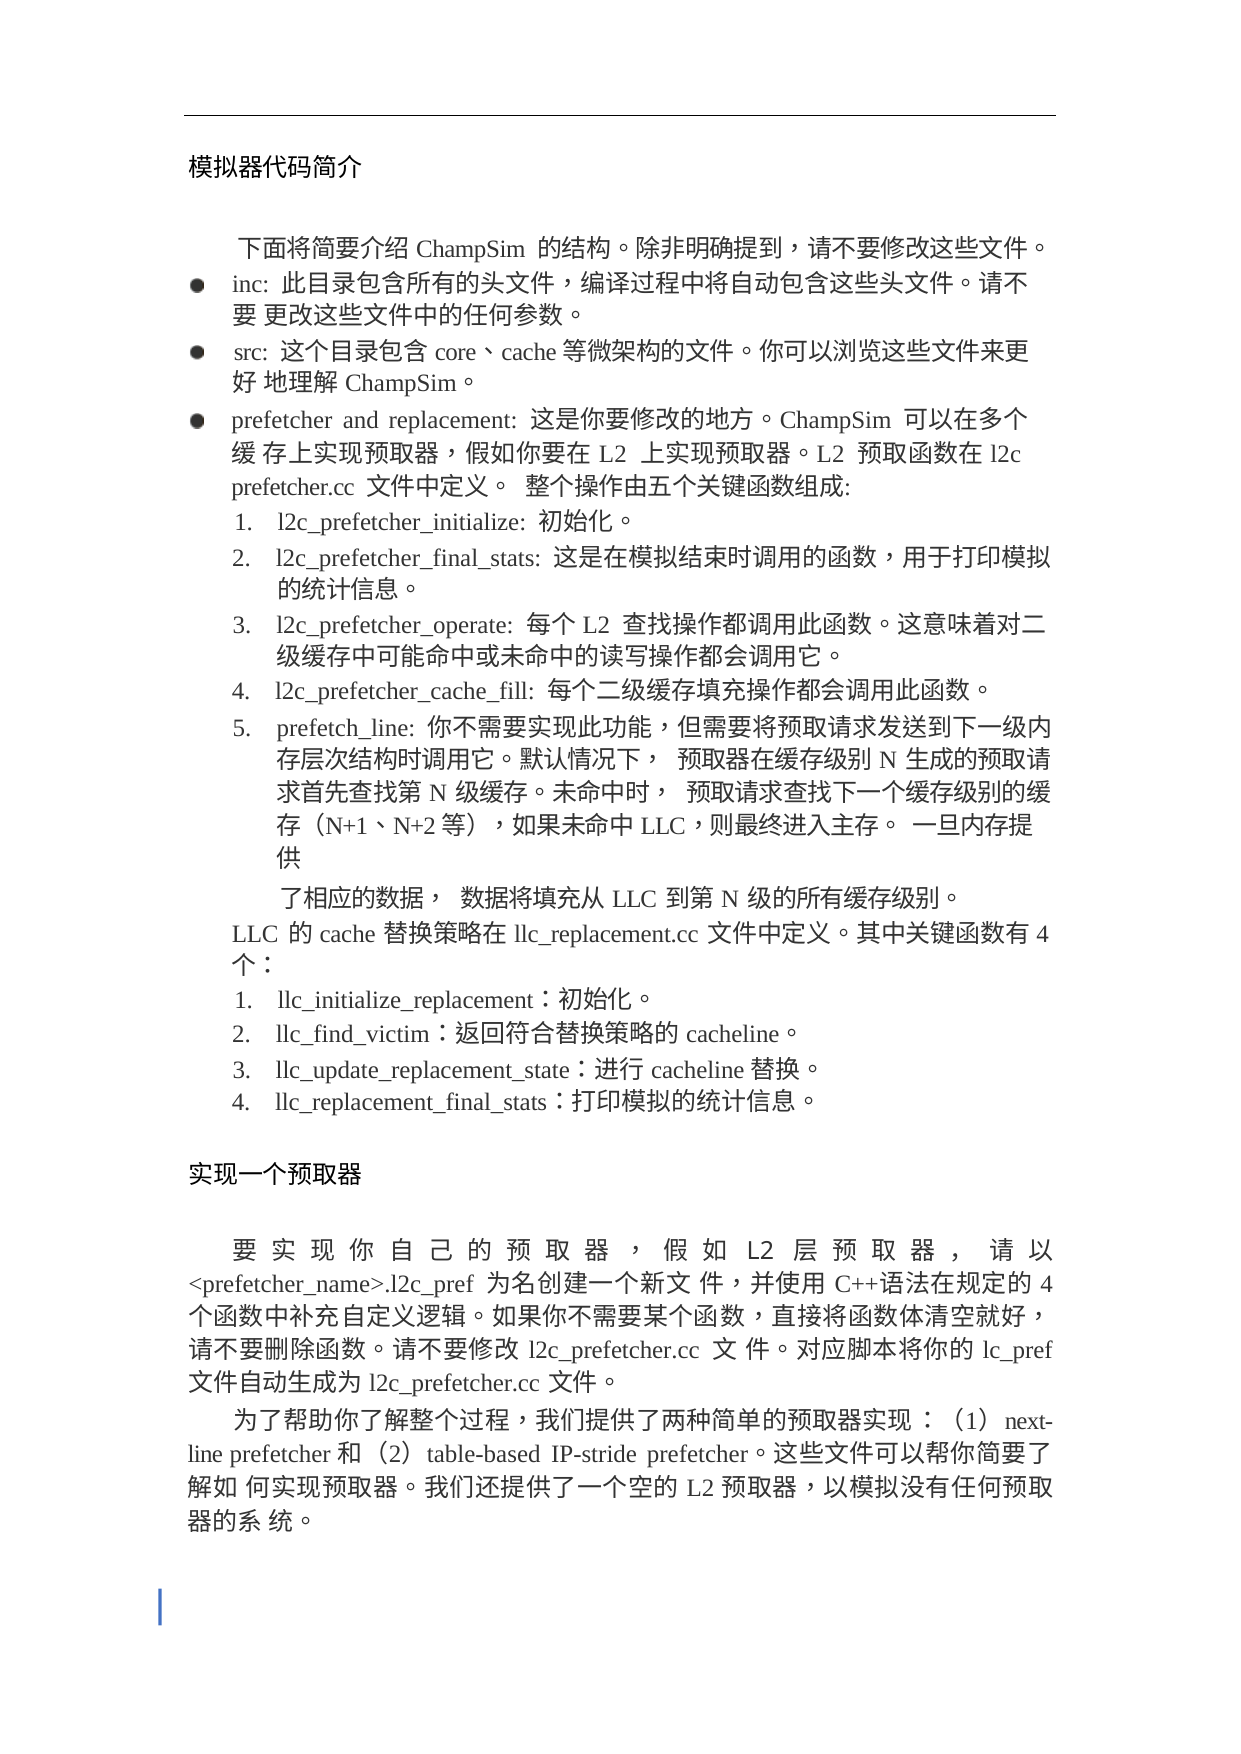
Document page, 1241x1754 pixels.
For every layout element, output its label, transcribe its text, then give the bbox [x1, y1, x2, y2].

text 4. l2c_prefetcher_cache_fill: 每个二级缓存填充操作都会调用此函数。 [232, 676, 1056, 706]
text 4. llc_replacement_final_stats：打印模拟的统计信息。 [232, 1086, 1056, 1116]
text 2. llc_find_victim：返回符合替换策略的 cacheline。 [232, 1018, 1056, 1048]
text 2. l2c_prefetcher_final_stats: 这是在模拟结束时调用的函数，用于打印模拟 的统计信息。 [232, 540, 1052, 606]
text src: 这个目录包含 core、cache 等微架构的文件。你可以浏览这些文件来更好 地理解 ChampSim。 [189, 335, 1053, 399]
text 1. llc_initialize_replacement：初始化。 [234, 985, 1056, 1015]
text 3. llc_update_replacement_state：进行 cacheline 替换。 [232, 1052, 1056, 1086]
text 实现一个预取器 [188, 1159, 1056, 1189]
text LLC 的 cache 替换策略在 llc_replacement.cc 文件中定义。其中关键函数有 4 个： [232, 917, 1053, 982]
text inc: 此目录包含所有的头文件，编译过程中将自动包含这些头文件。请不要 更改这些文件中的任何参数。 [189, 267, 1053, 332]
text 3. l2c_prefetcher_operate: 每个 L2 查找操作都调用此函数。这意味着对二 级缓存中可能命中或未命中的读写操作都会调用它。 [232, 608, 1053, 673]
picture [189, 345, 204, 361]
text 1. l2c_prefetcher_initialize: 初始化。 [234, 507, 1056, 536]
text 为了帮助你了解整个过程，我们提供了两种简单的预取器实现：（1）next-line prefetcher 和（2）table-based IP-stride prefetcher。这些文件可以帮你简要了解如 何实现预取器。我们还提供了一个空的 L2 预取器，以模拟没有任何预取器的系 统。 [187, 1403, 1053, 1538]
text 要实现你自己的预取器，假如L2层预取器，请以<prefetcher_name>.l2c_pref 为名创建一个新文 件，并使用 C++语法在规定的 4 个函数中补充自定义逻辑。如果你不需要某个函数，直接将函数体清空就好，请不要删除函数。请不要修改 l2c_prefetcher.cc 文 件。对应脚本将你的 lc_pref 文件自动生成为 l2c_prefetcher.cc 文件。 [188, 1232, 1053, 1399]
picture [189, 413, 204, 429]
picture [189, 278, 204, 293]
text 了相应的数据， 数据将填充从 LLC 到第 N 级的所有缓存级别。 [279, 883, 1056, 913]
text prefetcher and replacement: 这是你要修改的地方。ChampSim 可以在多个缓 存上实现预取器，假如你要在 L2 上实现预取器。L2 预取函数在 l2c prefetcher.cc 文件中定义。 整个操作由五个关键函数组成: [189, 403, 1053, 503]
text 下面将简要介绍 ChampSim 的结构。除非明确提到，请不要修改这些文件。 [158, 233, 1053, 263]
text 5. prefetch_line: 你不需要实现此功能，但需要将预取请求发送到下一级内 存层次结构时调用它。默认情况下， 预取器在缓存级别 N 生成的预取请 求首先查找第 N 级缓存。未命中时， 预取请求查找下一个缓存级别的缓 存（N+1、N+2 等），如果未命中 LLC，则最终进入主存。 一旦内存提供 [232, 710, 1053, 875]
text 模拟器代码简介 [188, 150, 1056, 183]
